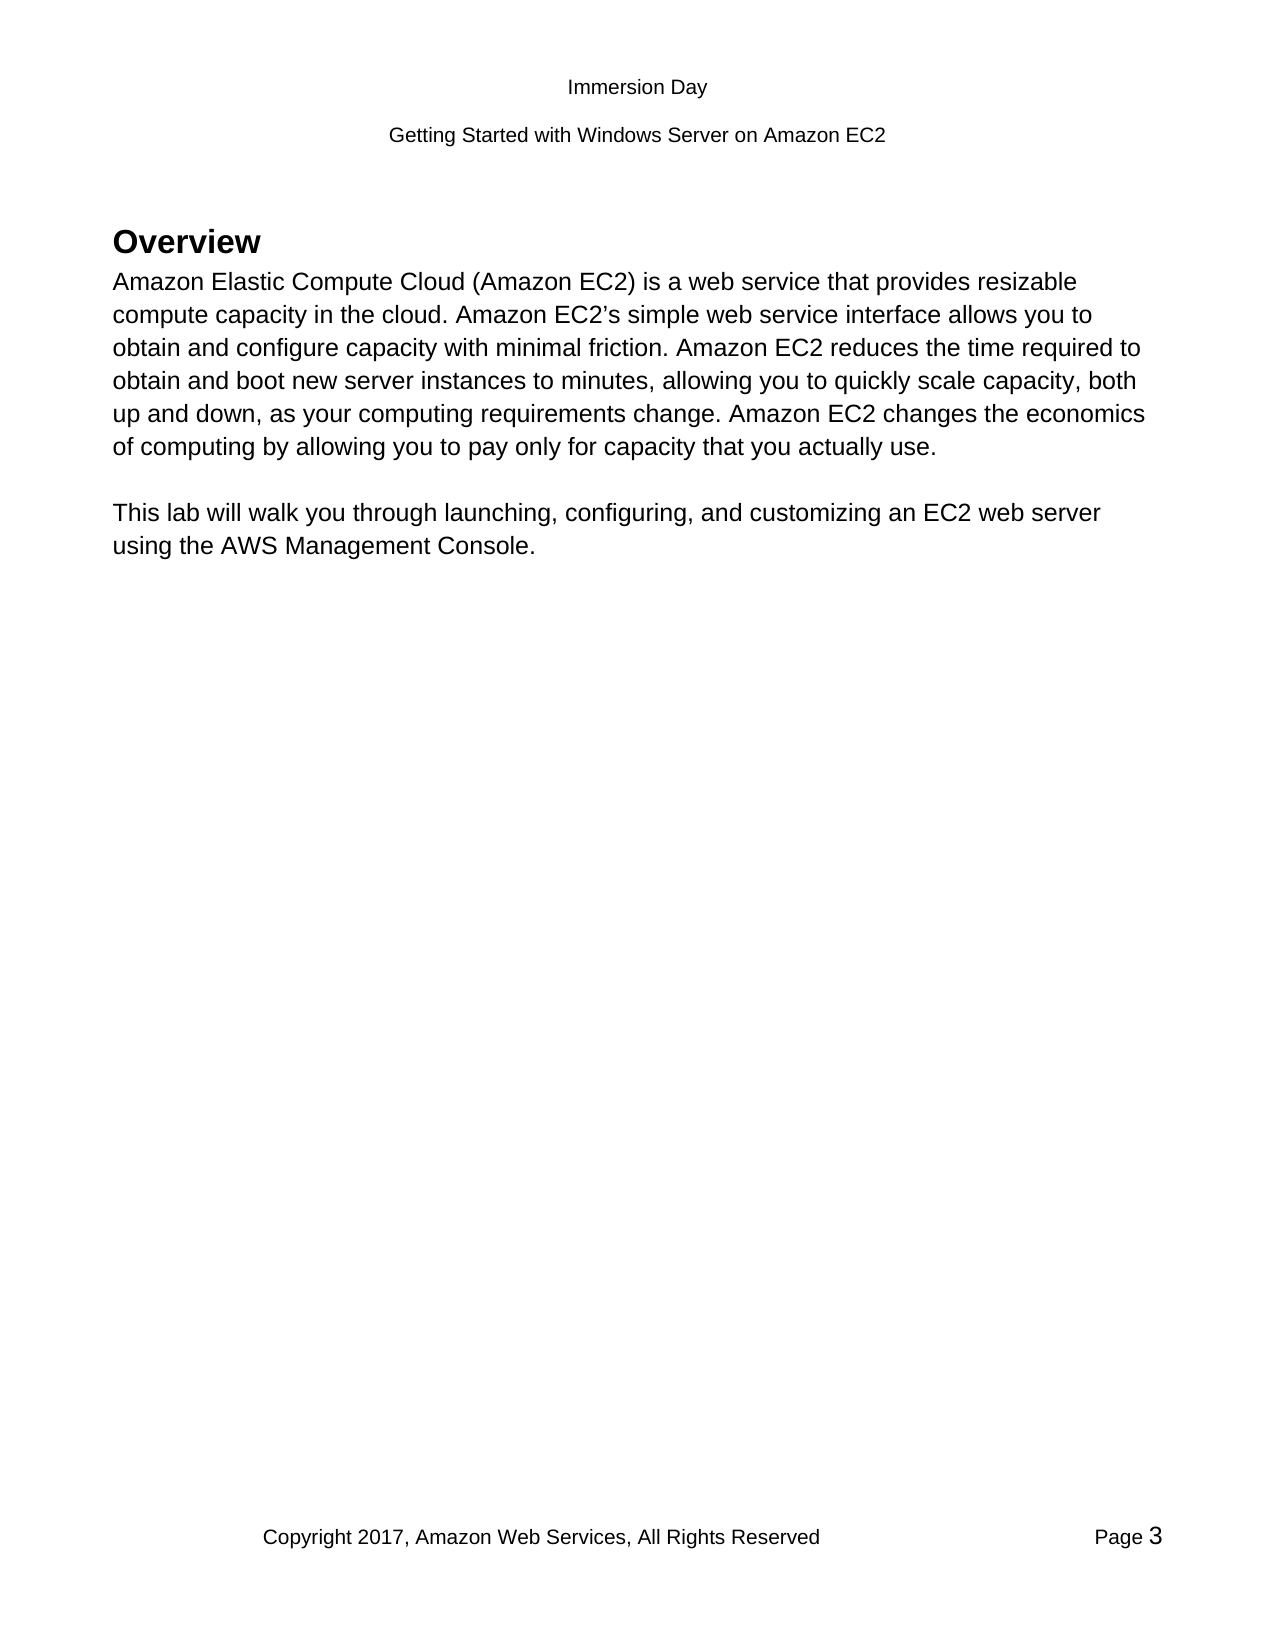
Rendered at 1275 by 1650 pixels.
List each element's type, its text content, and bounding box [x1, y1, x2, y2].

text Amazon Elastic Compute Cloud (Amazon EC2) is a web service that provides resizable compute capacity in the cloud. Amazon EC2’s simple web service interface allows you to obtain and configure capacity with minimal friction. Amazon EC2 reduces the time required to obtain and boot new server instances to minutes, allowing you to quickly scale capacity, both up and down, as your computing requirements change. Amazon EC2 changes the economics of computing by allowing you to pay only for capacity that you actually use. [112, 267, 1162, 460]
text This lab will walk you through launching, configuring, and customizing an EC2 web server using the AWS Management Console. [112, 498, 1162, 559]
subtitle Overview [112, 222, 1162, 261]
